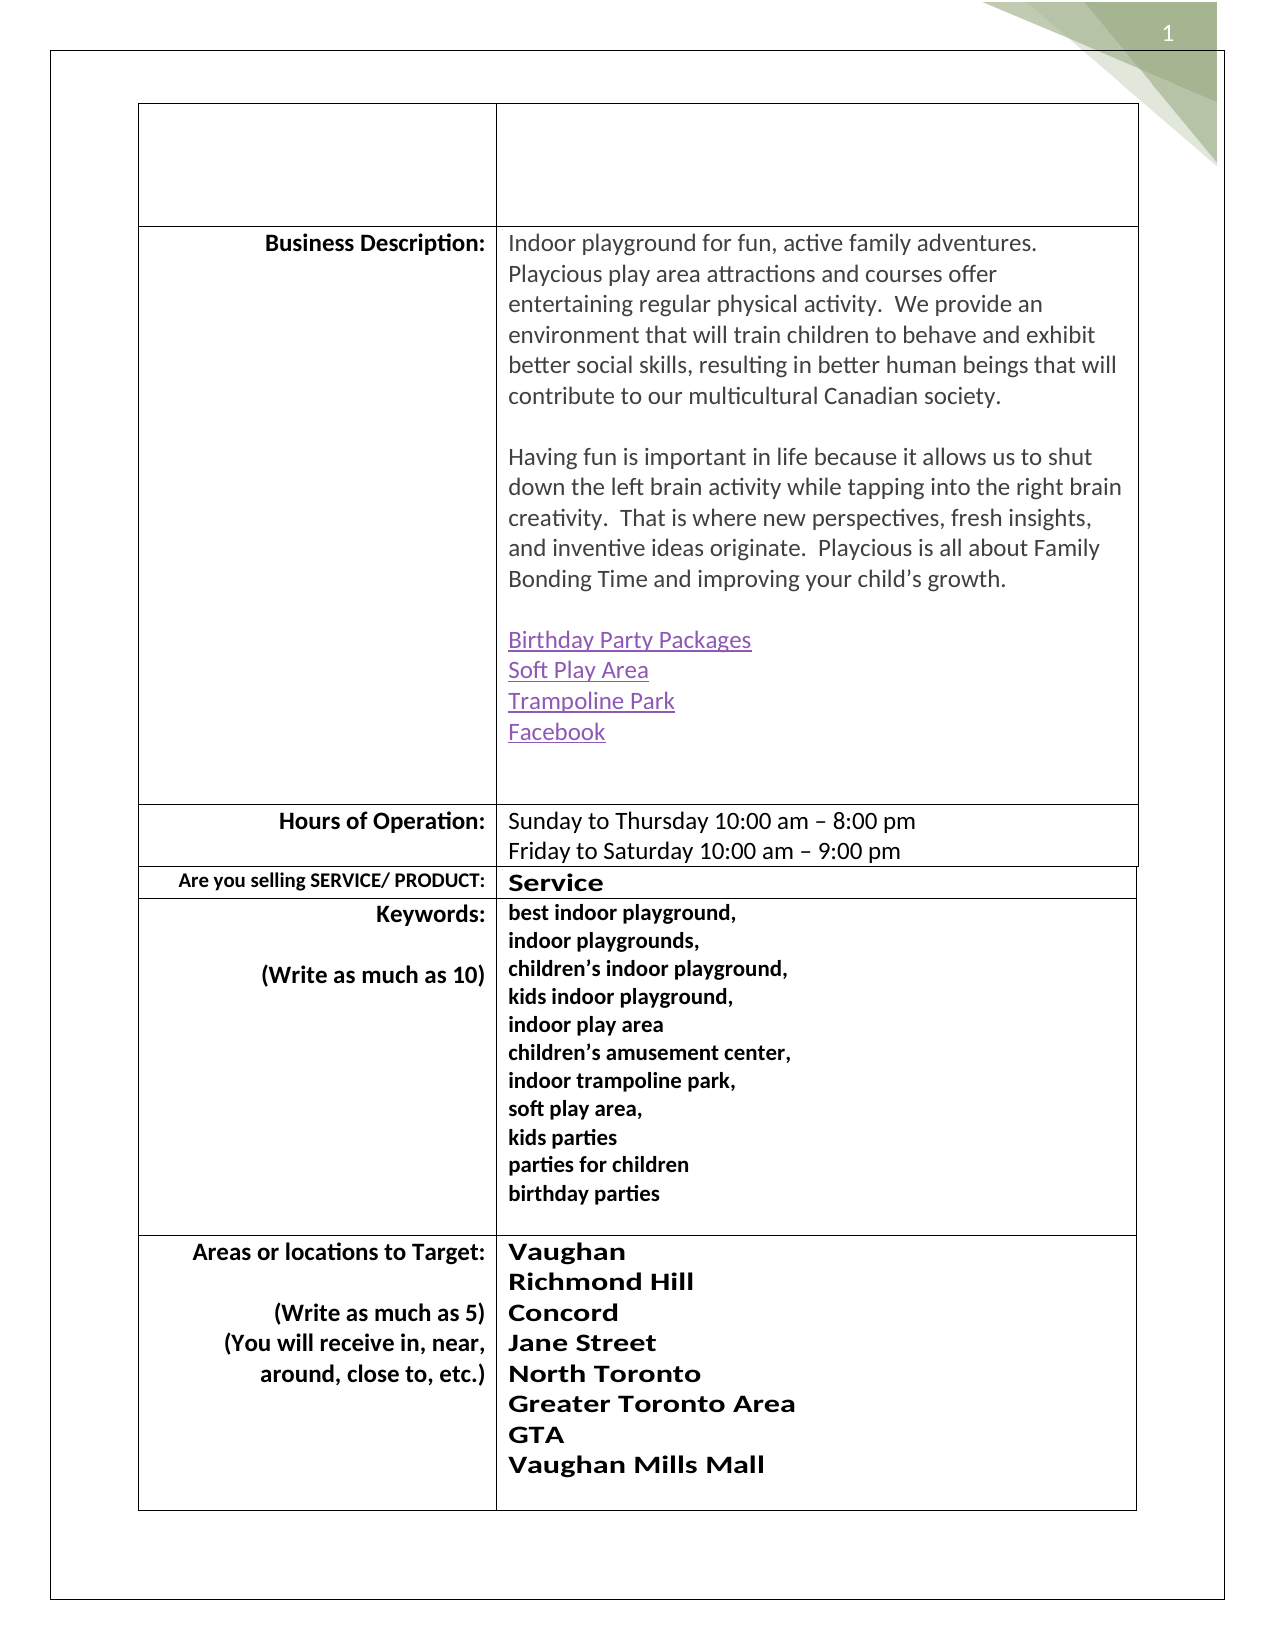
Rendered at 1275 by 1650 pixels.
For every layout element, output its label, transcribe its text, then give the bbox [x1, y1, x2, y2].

table_cell Sunday to Thursday 10:00 am – 8:00 pm Friday to Saturday 10:00 am – 9:00 pm [497, 805, 1138, 866]
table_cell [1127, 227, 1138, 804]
table_cell best indoor playground, indoor playgrounds, children’s indoor playground, kids indoor playground, indoor play area children’s amusement center, indoor trampoline park, soft play area, kids parties parties for children birthday parties [497, 899, 1136, 1235]
table_cell Keywords: (Write as much as 10) [139, 899, 496, 1235]
picture [979, 51, 1217, 166]
table_cell Areas or locations to Target: (Write as much as 5) (You will receive in, near, around, close to, etc.) [139, 1236, 496, 1510]
table_cell Hours of Operation: [139, 805, 496, 866]
table_cell Service [497, 867, 1136, 897]
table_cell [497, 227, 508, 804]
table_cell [497, 104, 1138, 226]
picture [979, 2, 1217, 50]
table_cell Are you selling SERVICE/ PRODUCT: [139, 867, 496, 897]
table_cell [139, 104, 496, 226]
table_cell Vaughan Richmond Hill Concord Jane Street North Toronto Greater Toronto Area GTA Vaughan Mills Mall [497, 1236, 1136, 1510]
table_cell Business Description: [139, 227, 496, 804]
